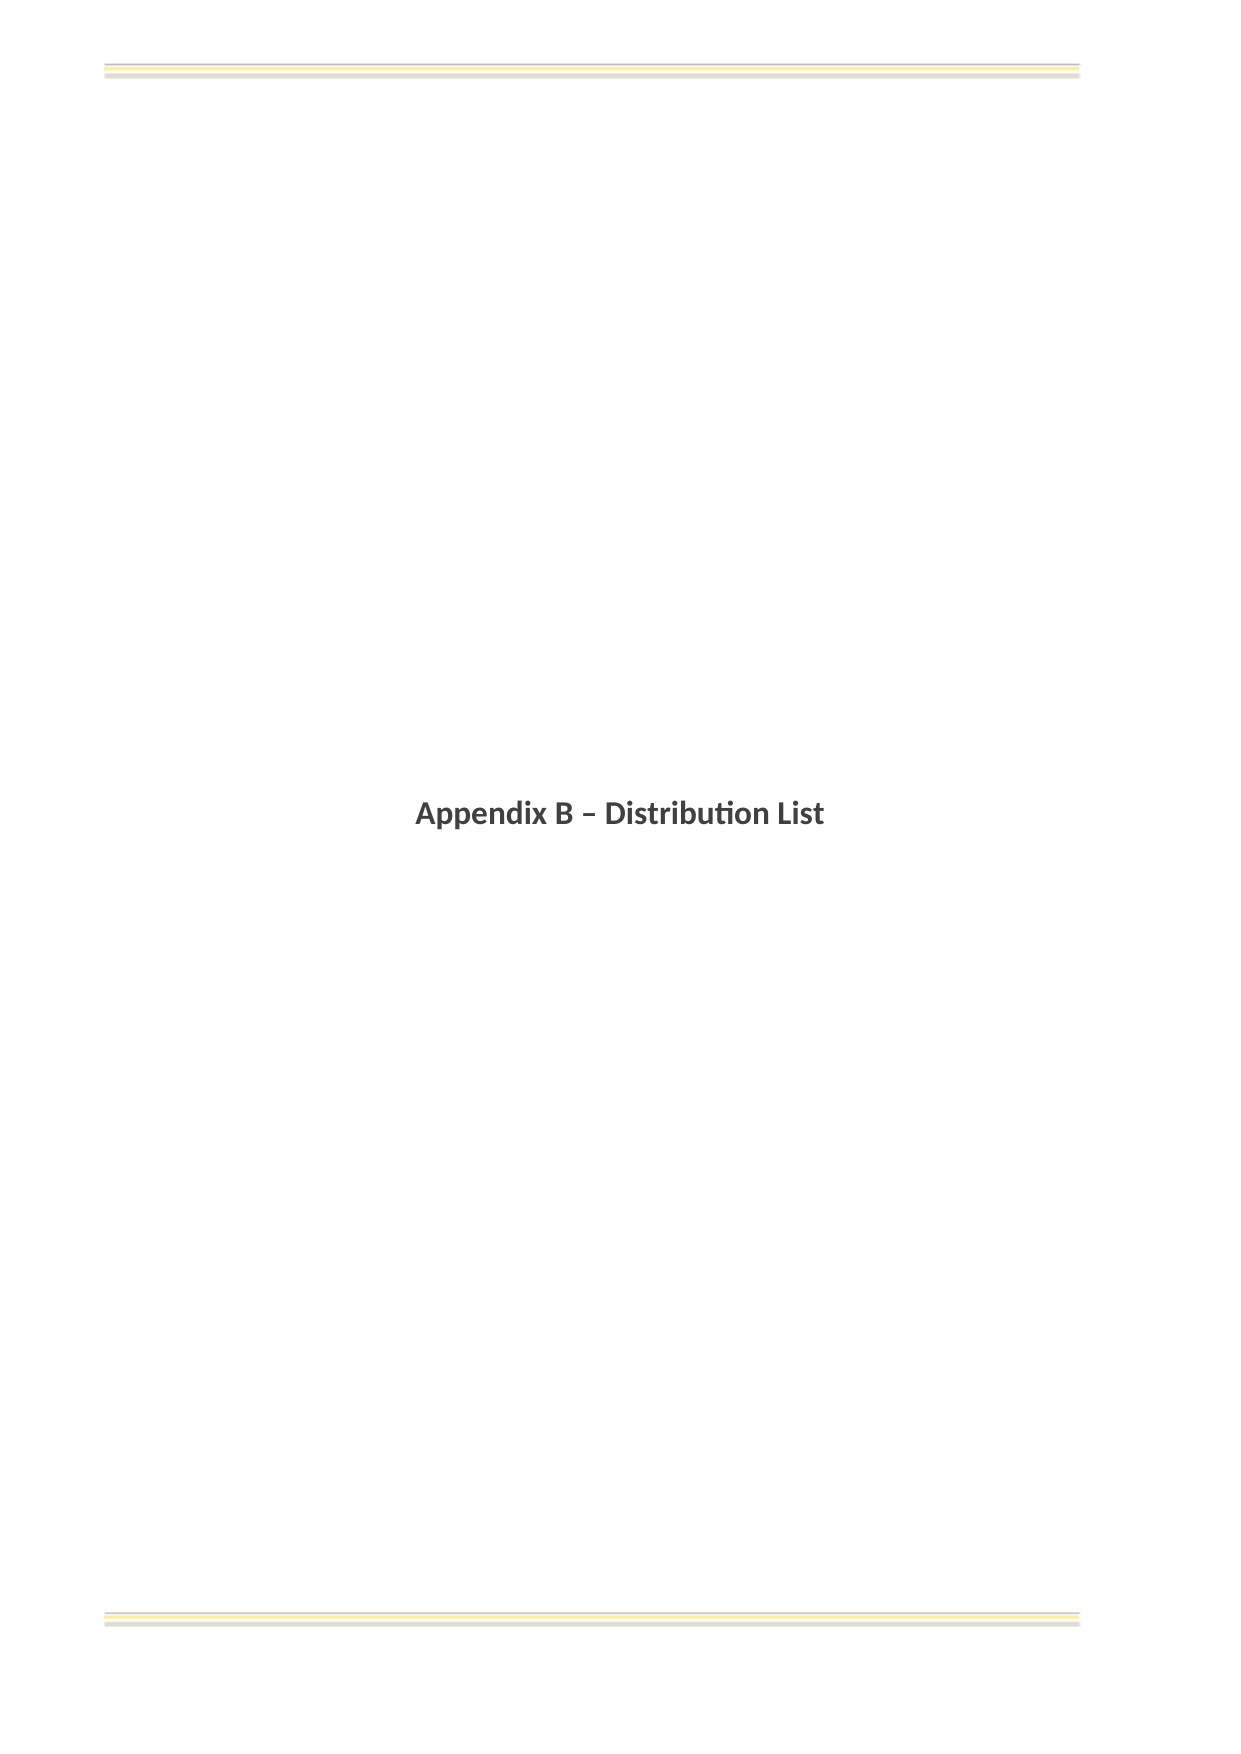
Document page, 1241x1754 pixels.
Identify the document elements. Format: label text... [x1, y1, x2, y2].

picture [104, 1600, 1084, 1638]
picture [104, 52, 1084, 90]
text Appendix B – Distribution List [104, 114, 1136, 833]
